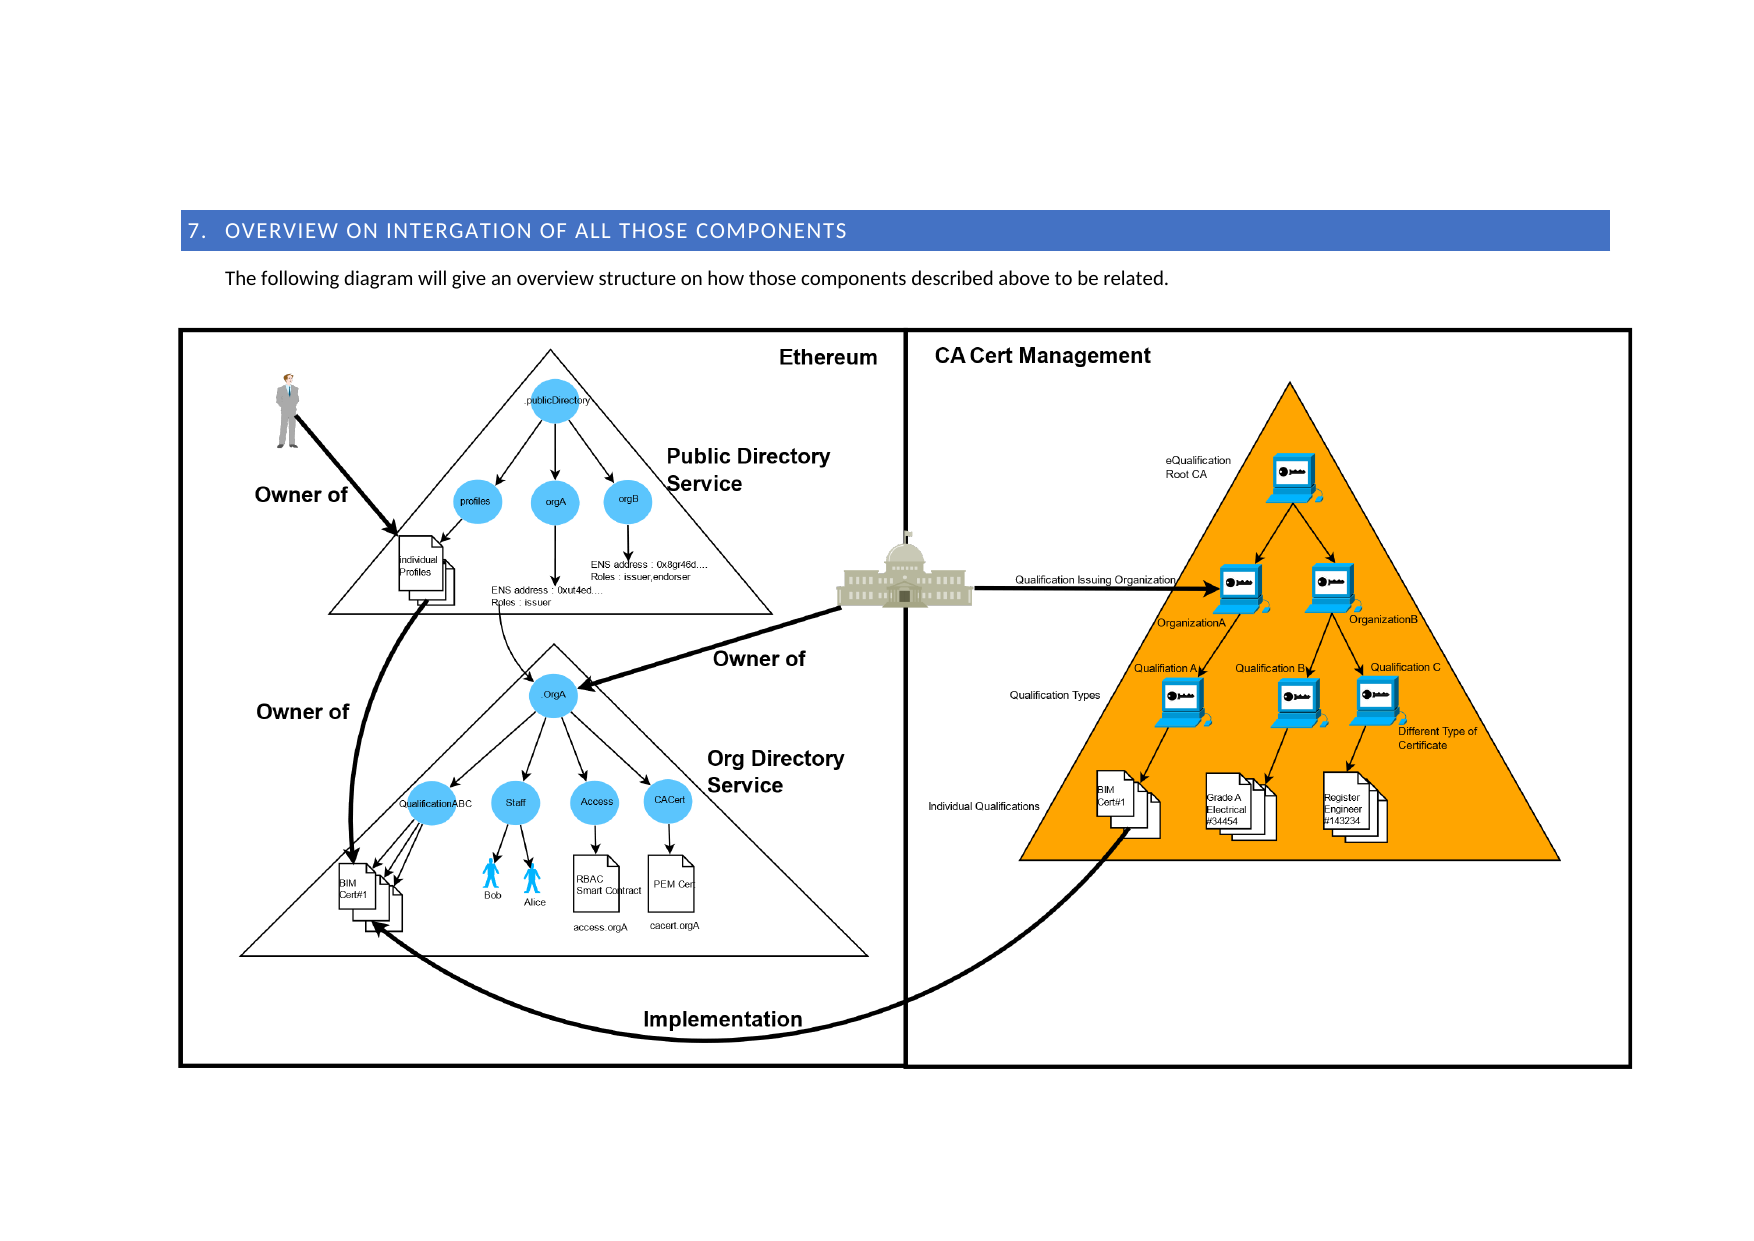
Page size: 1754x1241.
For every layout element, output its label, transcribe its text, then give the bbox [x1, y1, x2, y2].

picture [178, 323, 1633, 1073]
subtitle Overview on intergation of all those components [188, 217, 1604, 245]
list The following diagram will give an overview structure on how those components described above to be related. [225, 266, 1604, 291]
